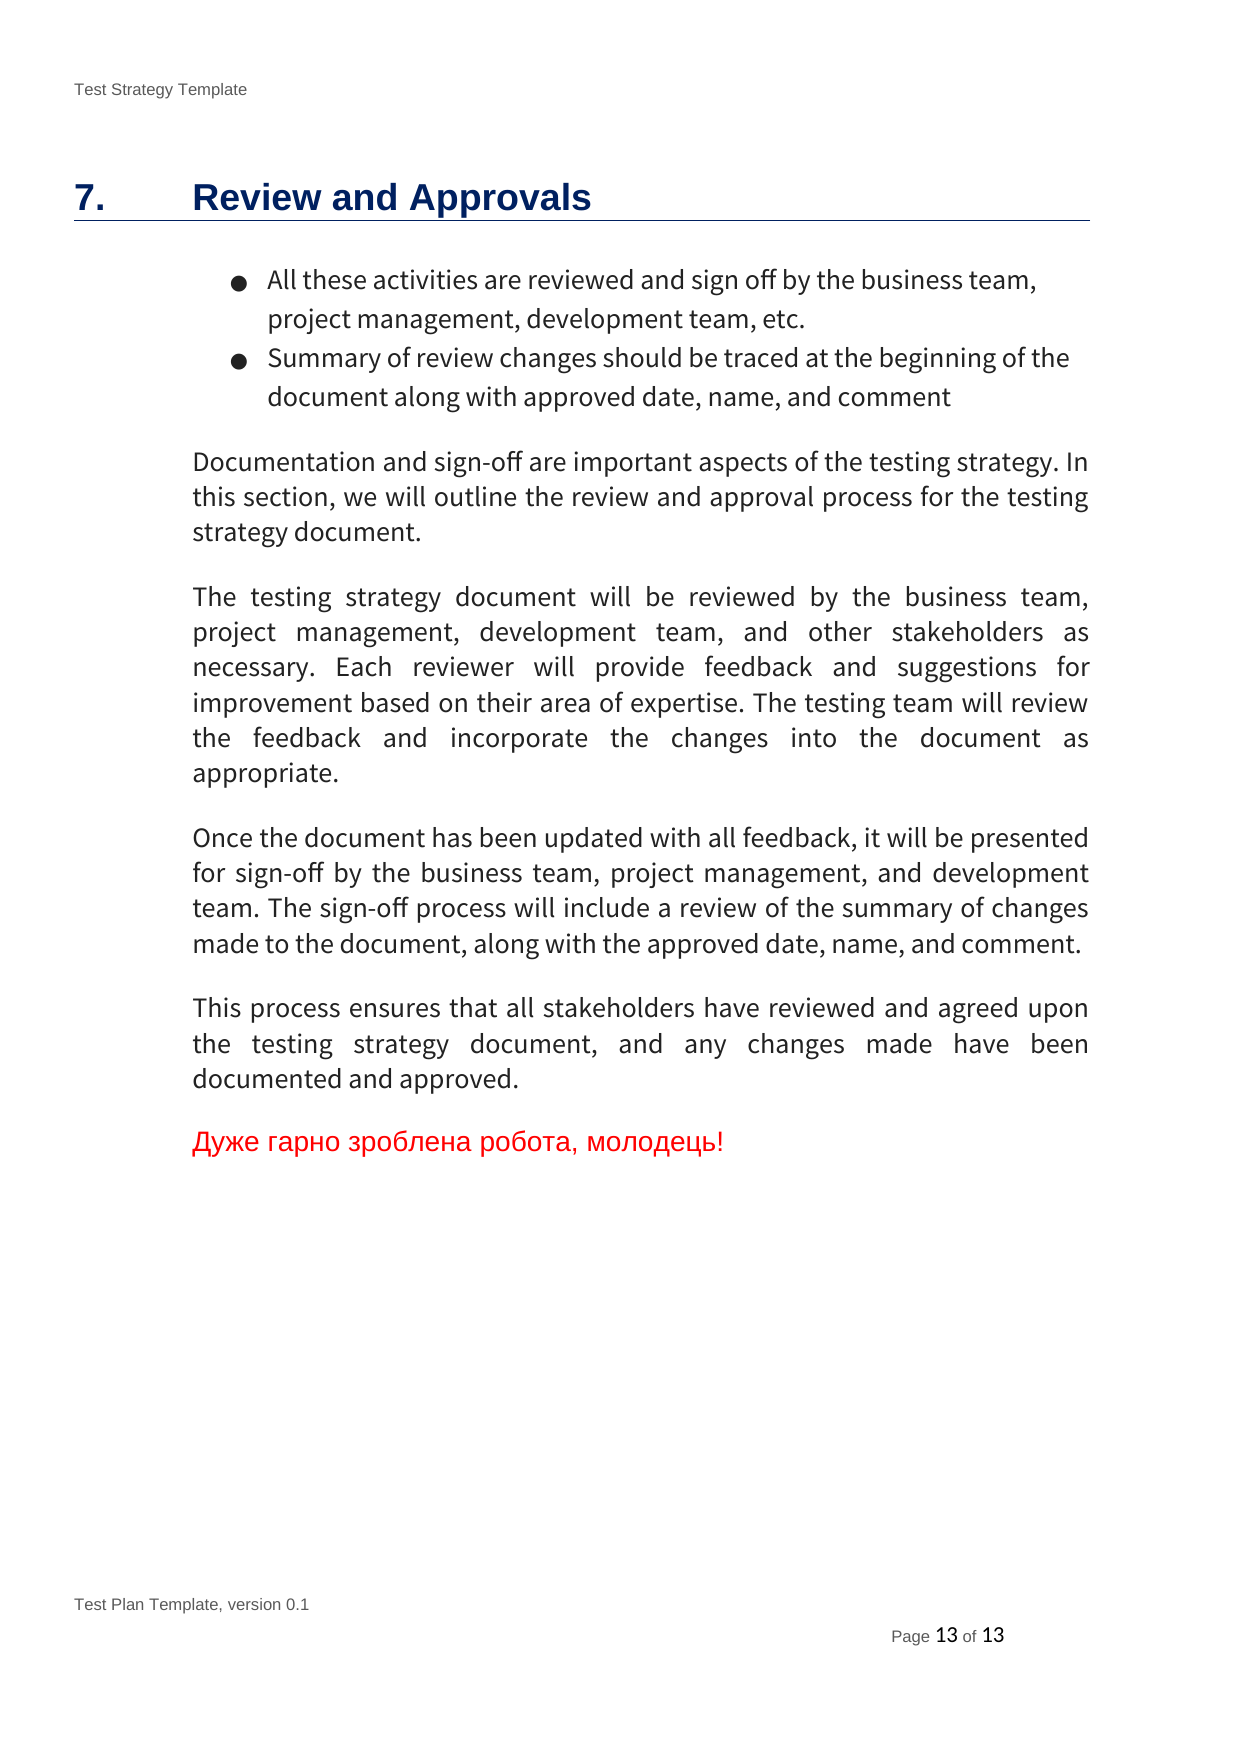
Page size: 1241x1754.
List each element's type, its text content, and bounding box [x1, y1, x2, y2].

list All these activities are reviewed and sign off by the business team, project management, development team, etc. [229, 258, 1090, 336]
text Documentation and sign-off are important aspects of the testing strategy. In this section, we will outline the review and approval process for the testing strategy document. [192, 443, 1090, 549]
text This process ensures that all stakeholders have reviewed and agreed upon the testing strategy document, and any changes made have been documented and approved. [192, 990, 1090, 1096]
text The testing strategy document will be reviewed by the business team, project management, development team, and other stakeholders as necessary. Each reviewer will provide feedback and suggestions for improvement based on their area of expertise. The testing team will review the feedback and incorporate the changes into the document as appropriate. [192, 578, 1090, 790]
list Summary of review changes should be traced at the beginning of the document along with approved date, name, and comment [229, 336, 1090, 414]
text Once the document has been updated with all feedback, it will be presented for sign-off by the business team, project management, and development team. The sign-off process will include a review of the summary of changes made to the document, along with the approved date, name, and comment. [192, 819, 1090, 961]
subtitle Review and Approvals [74, 175, 1090, 220]
